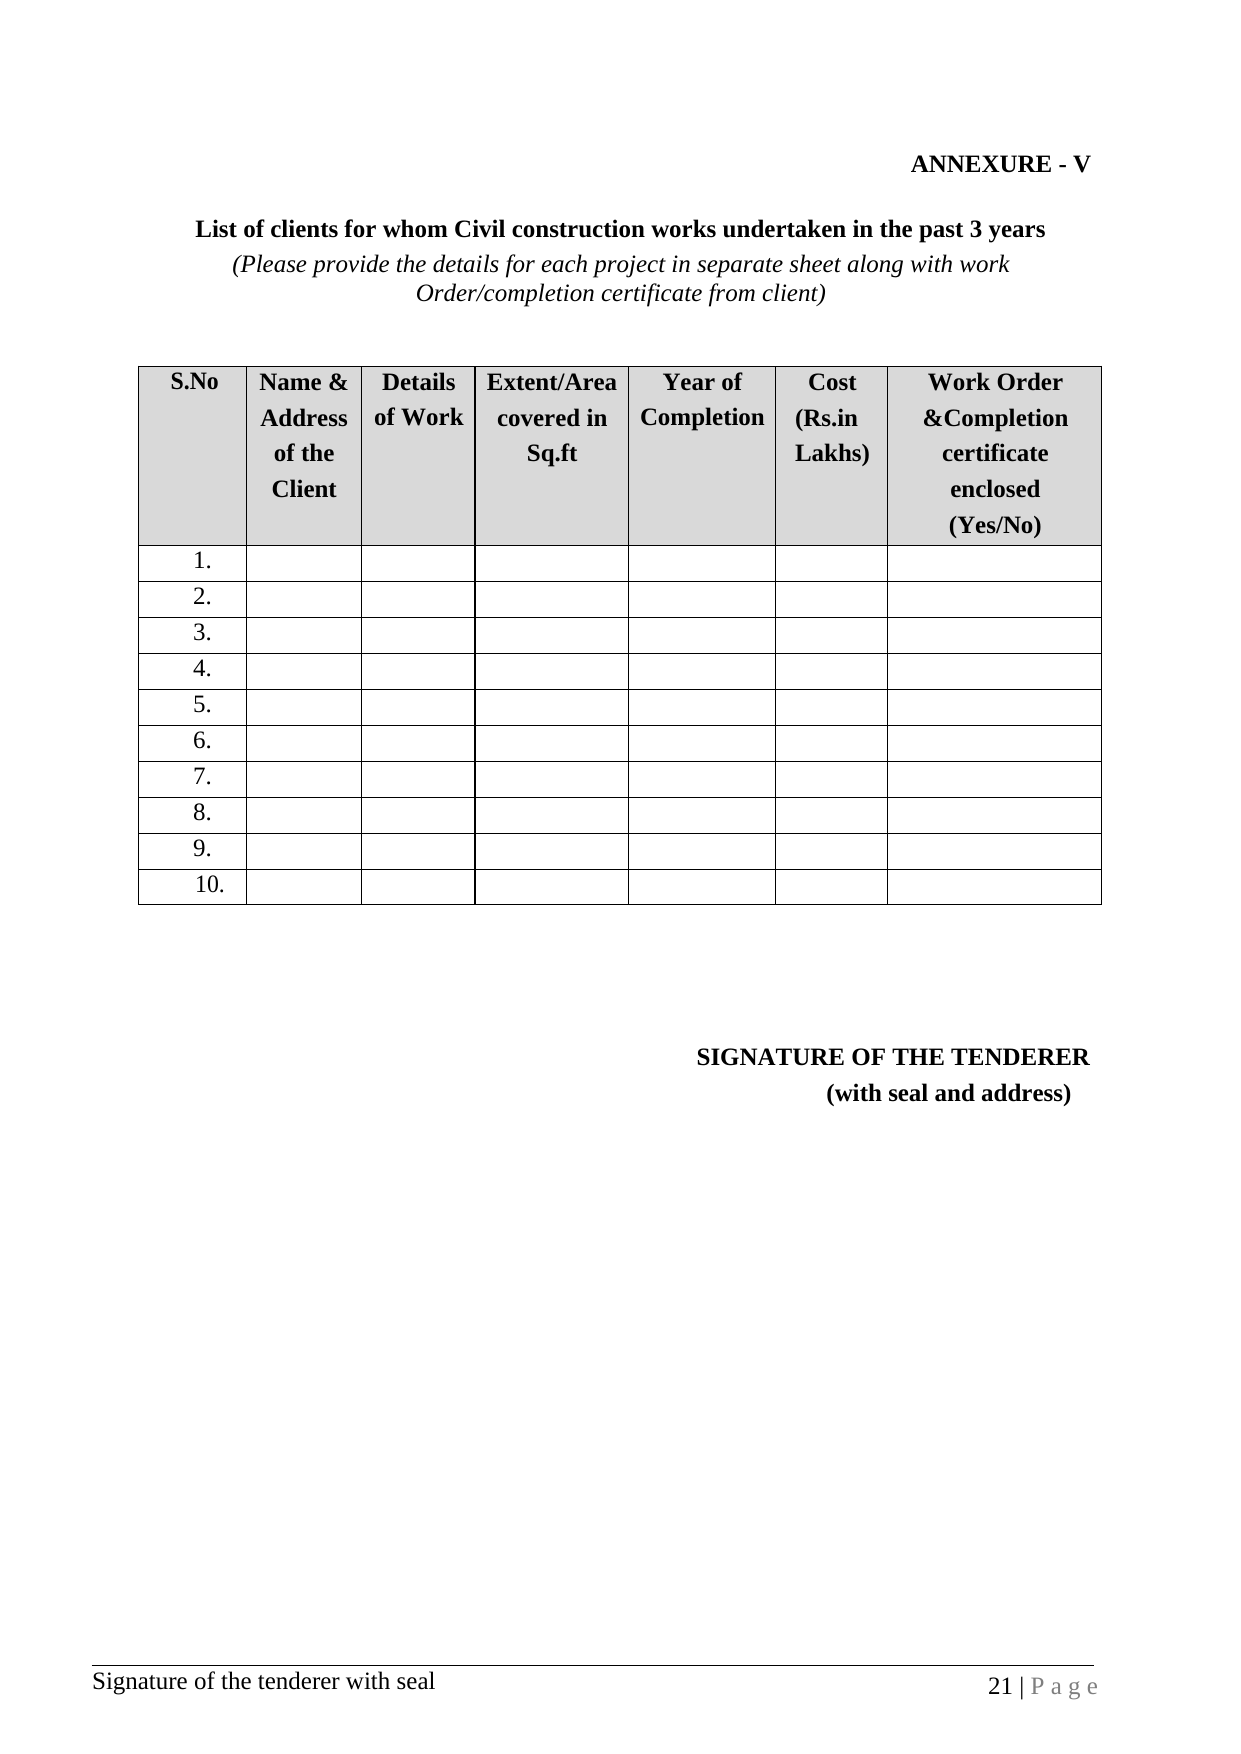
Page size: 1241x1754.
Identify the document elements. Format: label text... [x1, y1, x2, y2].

table_cell [476, 870, 628, 904]
table_cell [776, 654, 887, 689]
table_cell [776, 798, 887, 833]
table_cell [888, 726, 1101, 761]
table_cell [629, 546, 775, 581]
table_cell 9. [139, 834, 246, 868]
table_cell 3. [139, 618, 246, 653]
table_cell [776, 834, 887, 868]
table_cell [776, 618, 887, 653]
table_cell [629, 870, 775, 904]
text List of clients for whom Civil construction works undertaken in the past 3 years [148, 214, 1093, 243]
text (with seal and address) [90, 1078, 1071, 1107]
table_cell [476, 762, 628, 797]
table_header Cost (Rs.in Lakhs) [776, 367, 887, 545]
table_cell [888, 762, 1101, 797]
table_cell [362, 762, 474, 797]
table_cell [362, 546, 474, 581]
table_cell [247, 654, 361, 689]
table_cell [362, 870, 474, 904]
table_cell [629, 726, 775, 761]
table_cell [629, 618, 775, 653]
table_cell [362, 834, 474, 868]
table_cell [776, 726, 887, 761]
table_cell [247, 762, 361, 797]
table_cell 10. [139, 870, 246, 904]
table_cell [888, 546, 1101, 581]
table_cell [888, 654, 1101, 689]
table_cell [476, 834, 628, 868]
table_cell [476, 582, 628, 617]
table_cell [247, 546, 361, 581]
table_cell [629, 762, 775, 797]
table_cell [247, 690, 361, 725]
subtitle SIGNATURE OF THE TENDERER [696, 1042, 1153, 1071]
table_cell [888, 870, 1101, 904]
table_cell [629, 654, 775, 689]
table_cell [362, 726, 474, 761]
table_cell [247, 870, 361, 904]
table_header Work Order &Completion certificate enclosed (Yes/No) [888, 367, 1101, 545]
table_cell 4. [139, 654, 246, 689]
table_cell [247, 798, 361, 833]
table_cell [362, 654, 474, 689]
table_header S.No [139, 367, 246, 545]
table_cell [362, 582, 474, 617]
table_cell [888, 834, 1101, 868]
table_cell [247, 618, 361, 653]
table_cell 7. [139, 762, 246, 797]
table_cell [362, 690, 474, 725]
table_cell [888, 690, 1101, 725]
table_cell 6. [139, 726, 246, 761]
table_cell [888, 582, 1101, 617]
table_cell [247, 834, 361, 868]
table_cell [476, 546, 628, 581]
table_cell [476, 726, 628, 761]
table_cell [776, 690, 887, 725]
table_cell [776, 546, 887, 581]
table_header Name & Address of the Client [247, 367, 361, 545]
text (Please provide the details for each project in separate sheet along with work Order/completion certificate from client) [148, 249, 1093, 307]
table_cell [629, 690, 775, 725]
table_cell [629, 582, 775, 617]
table_header Details of Work [362, 367, 474, 545]
table_cell 8. [139, 798, 246, 833]
table_header Year of Completion [629, 367, 775, 545]
table_cell [776, 762, 887, 797]
table_cell [776, 582, 887, 617]
table_cell [362, 798, 474, 833]
table_cell [476, 690, 628, 725]
table_cell 1. [139, 546, 246, 581]
table_cell [888, 618, 1101, 653]
table_cell [476, 798, 628, 833]
table_cell [629, 834, 775, 868]
table_header Extent/Area covered in Sq.ft [476, 367, 628, 545]
table_cell [362, 618, 474, 653]
table_cell [476, 654, 628, 689]
table_cell 5. [139, 690, 246, 725]
table_cell [247, 726, 361, 761]
table_cell [476, 618, 628, 653]
table_cell 2. [139, 582, 246, 617]
table_cell [629, 798, 775, 833]
table_cell [247, 582, 361, 617]
table_cell [888, 798, 1101, 833]
text ANNEXURE - V [90, 149, 1091, 178]
table_cell [776, 870, 887, 904]
